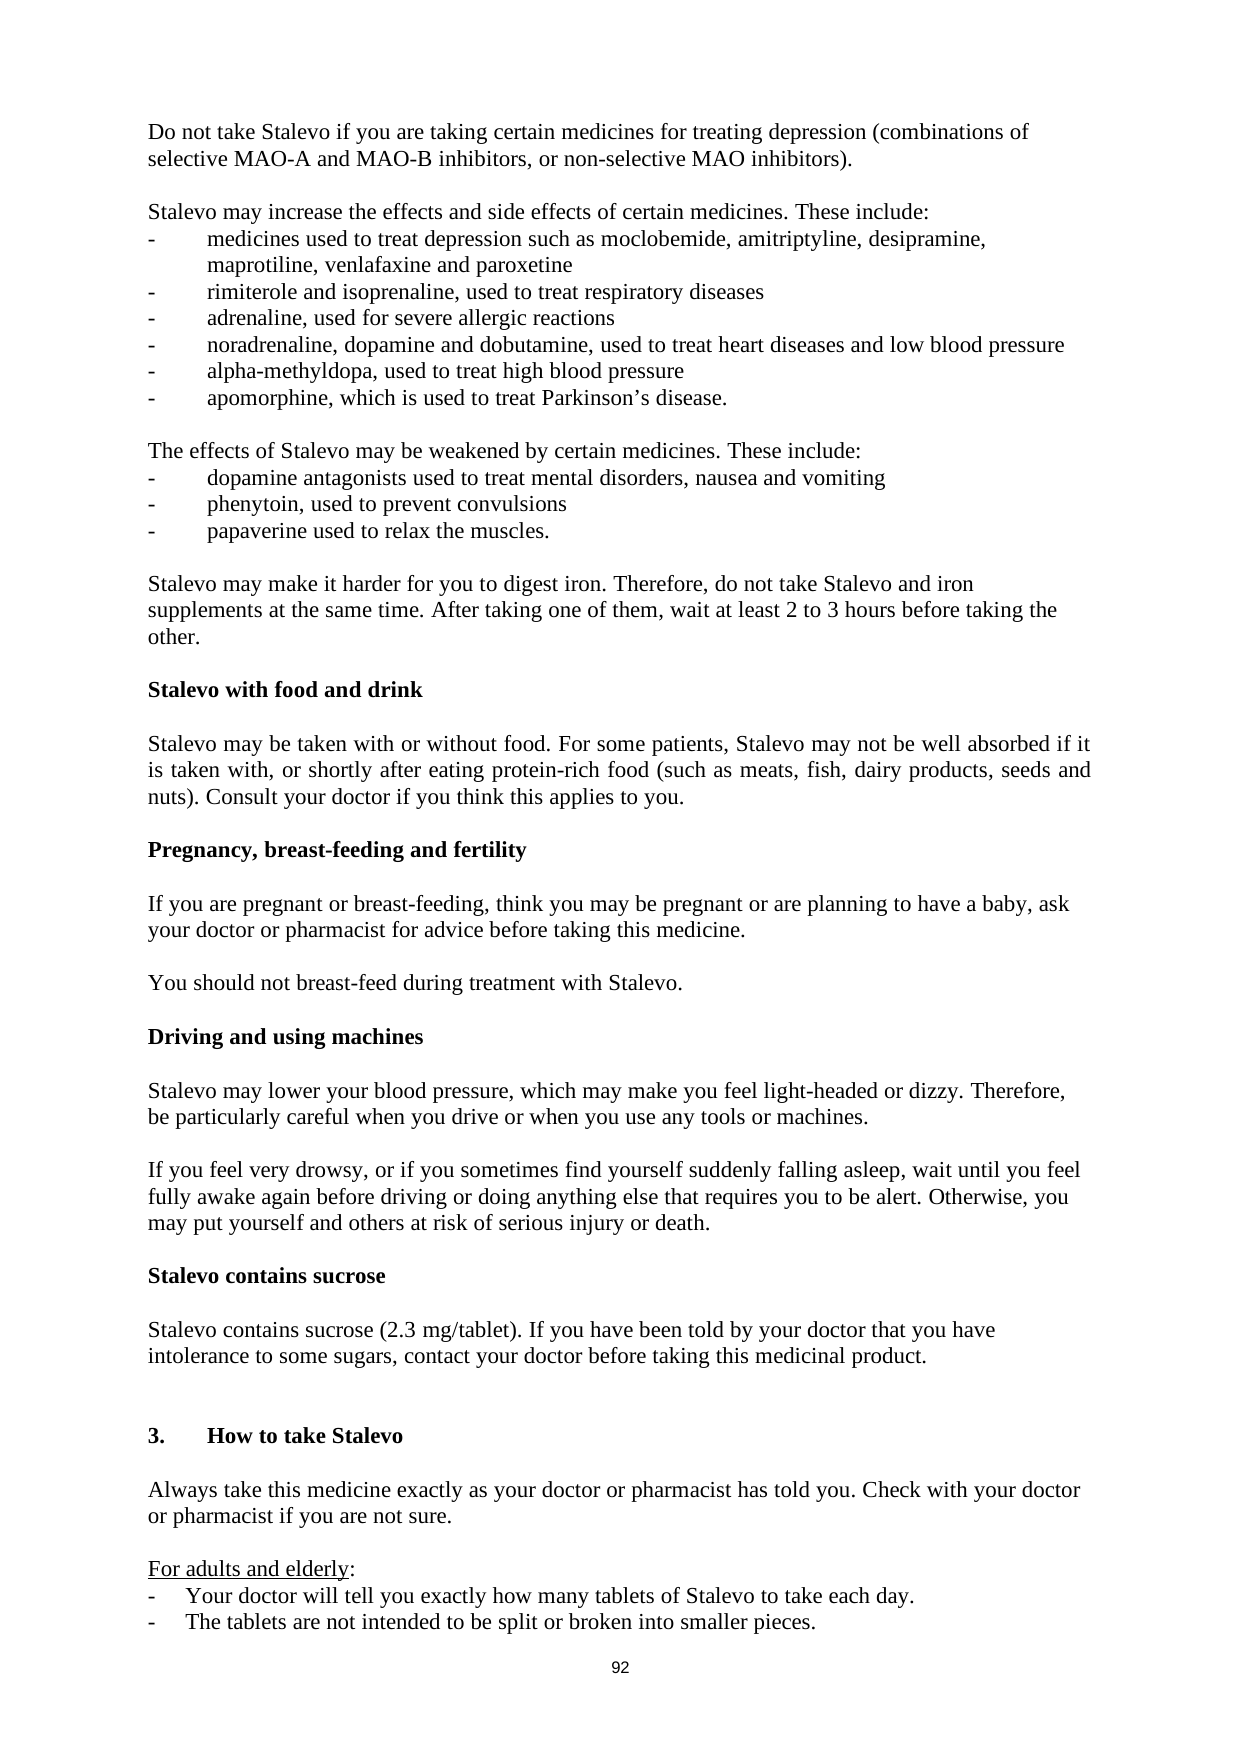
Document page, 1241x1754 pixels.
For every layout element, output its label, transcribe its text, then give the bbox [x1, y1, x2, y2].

list Stalevo contains sucrose [148, 1262, 1092, 1289]
text If you are pregnant or breast-feeding, think you may be pregnant or are planning to have a baby, ask your doctor or pharmacist for advice before taking this medicine. [148, 889, 1092, 943]
text Stalevo with food and drink [148, 676, 1092, 703]
text - alpha-methyldopa, used to treat high blood pressure [148, 357, 1093, 384]
text Driving and using machines [148, 1023, 1092, 1050]
text Stalevo may be taken with or without food. For some patients, Stalevo may not be well absorbed if it is taken with, or shortly after eating protein-rich food (such as meats, fish, dairy products, seeds and nuts). Consult your doctor if you think this applies to you. [148, 729, 1092, 809]
list medicines used to treat depression such as moclobemide, amitriptyline, desipramine, maprotiline, venlafaxine and paroxetine [148, 224, 1093, 277]
text 3. How to take Stalevo [148, 1422, 1092, 1449]
list papaverine used to relax the muscles. [148, 517, 1093, 543]
text The effects of Stalevo may be weakened by certain medicines. These include: [148, 437, 1092, 463]
text Stalevo may increase the effects and side effects of certain medicines. These include: [148, 198, 1093, 224]
list noradrenaline, dopamine and dobutamine, used to treat heart diseases and low blood pressure [148, 331, 1093, 357]
text Pregnancy, breast-feeding and fertility [148, 836, 1092, 863]
list Stalevo contains sucrose (2.3 mg/tablet). If you have been told by your doctor that you have intolerance to some sugars, contact your doctor before taking this medicinal product. [148, 1316, 1092, 1369]
list dopamine antagonists used to treat mental disorders, nausea and vomiting [148, 463, 1093, 490]
list rimiterole and isoprenaline, used to treat respiratory diseases [148, 277, 1093, 304]
list Always take this medicine exactly as your doctor or pharmacist has told you. Check with your doctor or pharmacist if you are not sure. [148, 1475, 1093, 1528]
text Stalevo may make it harder for you to digest iron. Therefore, do not take Stalevo and iron supplements at the same time. After taking one of them, wait at least 2 to 3 hours before taking the other. [148, 570, 1092, 649]
list Your doctor will tell you exactly how many tablets of Stalevo to take each day. [148, 1582, 1093, 1608]
text You should not breast-feed during treatment with Stalevo. [148, 969, 1092, 996]
list Do not take Stalevo if you are taking certain medicines for treating depression (combinations of selective MAO-A and MAO-B inhibitors, or non-selective MAO inhibitors). [148, 118, 1093, 171]
text - apomorphine, which is used to treat Parkinson’s disease. [148, 384, 1093, 410]
list If you feel very drowsy, or if you sometimes find yourself suddenly falling asleep, wait until you feel fully awake again before driving or doing anything else that requires you to be alert. Otherwise, you may put yourself and others at risk of serious injury or death. [148, 1156, 1092, 1236]
list adrenaline, used for severe allergic reactions [148, 304, 1093, 331]
list phenytoin, used to prevent convulsions [148, 490, 1093, 517]
list For adults and elderly: [148, 1555, 1093, 1582]
list Stalevo may lower your blood pressure, which may make you feel light-headed or dizzy. Therefore, be particularly careful when you drive or when you use any tools or machines. [148, 1076, 1092, 1129]
list The tablets are not intended to be split or broken into smaller pieces. [148, 1608, 1093, 1635]
